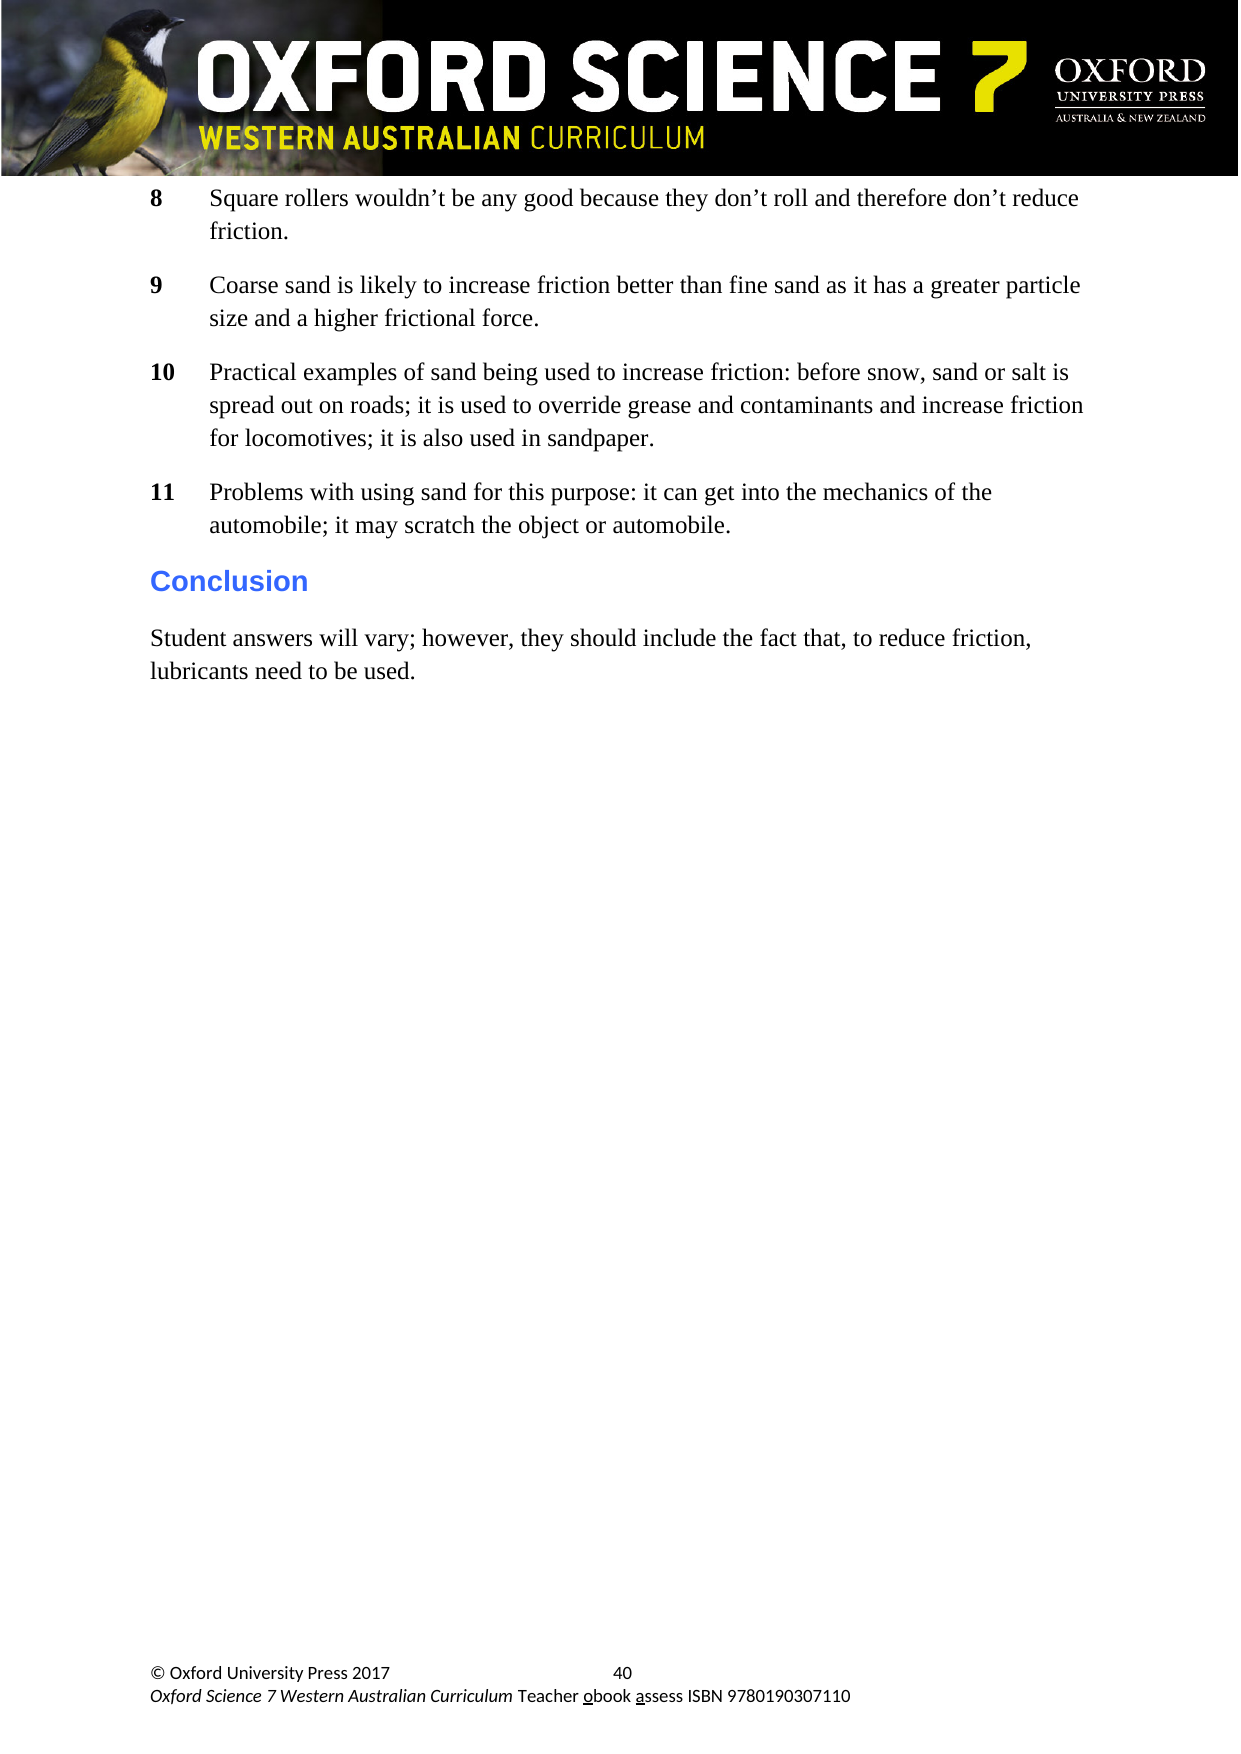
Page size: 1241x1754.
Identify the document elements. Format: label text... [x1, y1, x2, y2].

list 11 Problems with using sand for this purpose: it can get into the mechanics of the automobile; it may scratch the object or automobile. [150, 477, 1090, 538]
list 10 Practical examples of sand being used to increase friction: before snow, sand or salt is spread out on roads; it is used to override grease and contaminants and increase friction for locomotives; it is also used in sandpaper. [150, 357, 1090, 452]
text Conclusion [150, 563, 1090, 597]
picture [0, 0, 1238, 176]
list 8 Square rollers wouldn’t be any good because they don’t roll and therefore don’t reduce friction. [150, 176, 1090, 245]
text Student answers will vary; however, they should include the fact that, to reduce friction, lubricants need to be used. [150, 623, 1090, 685]
list 9 Coarse sand is likely to increase friction better than fine sand as it has a greater particle size and a higher frictional force. [150, 270, 1090, 332]
